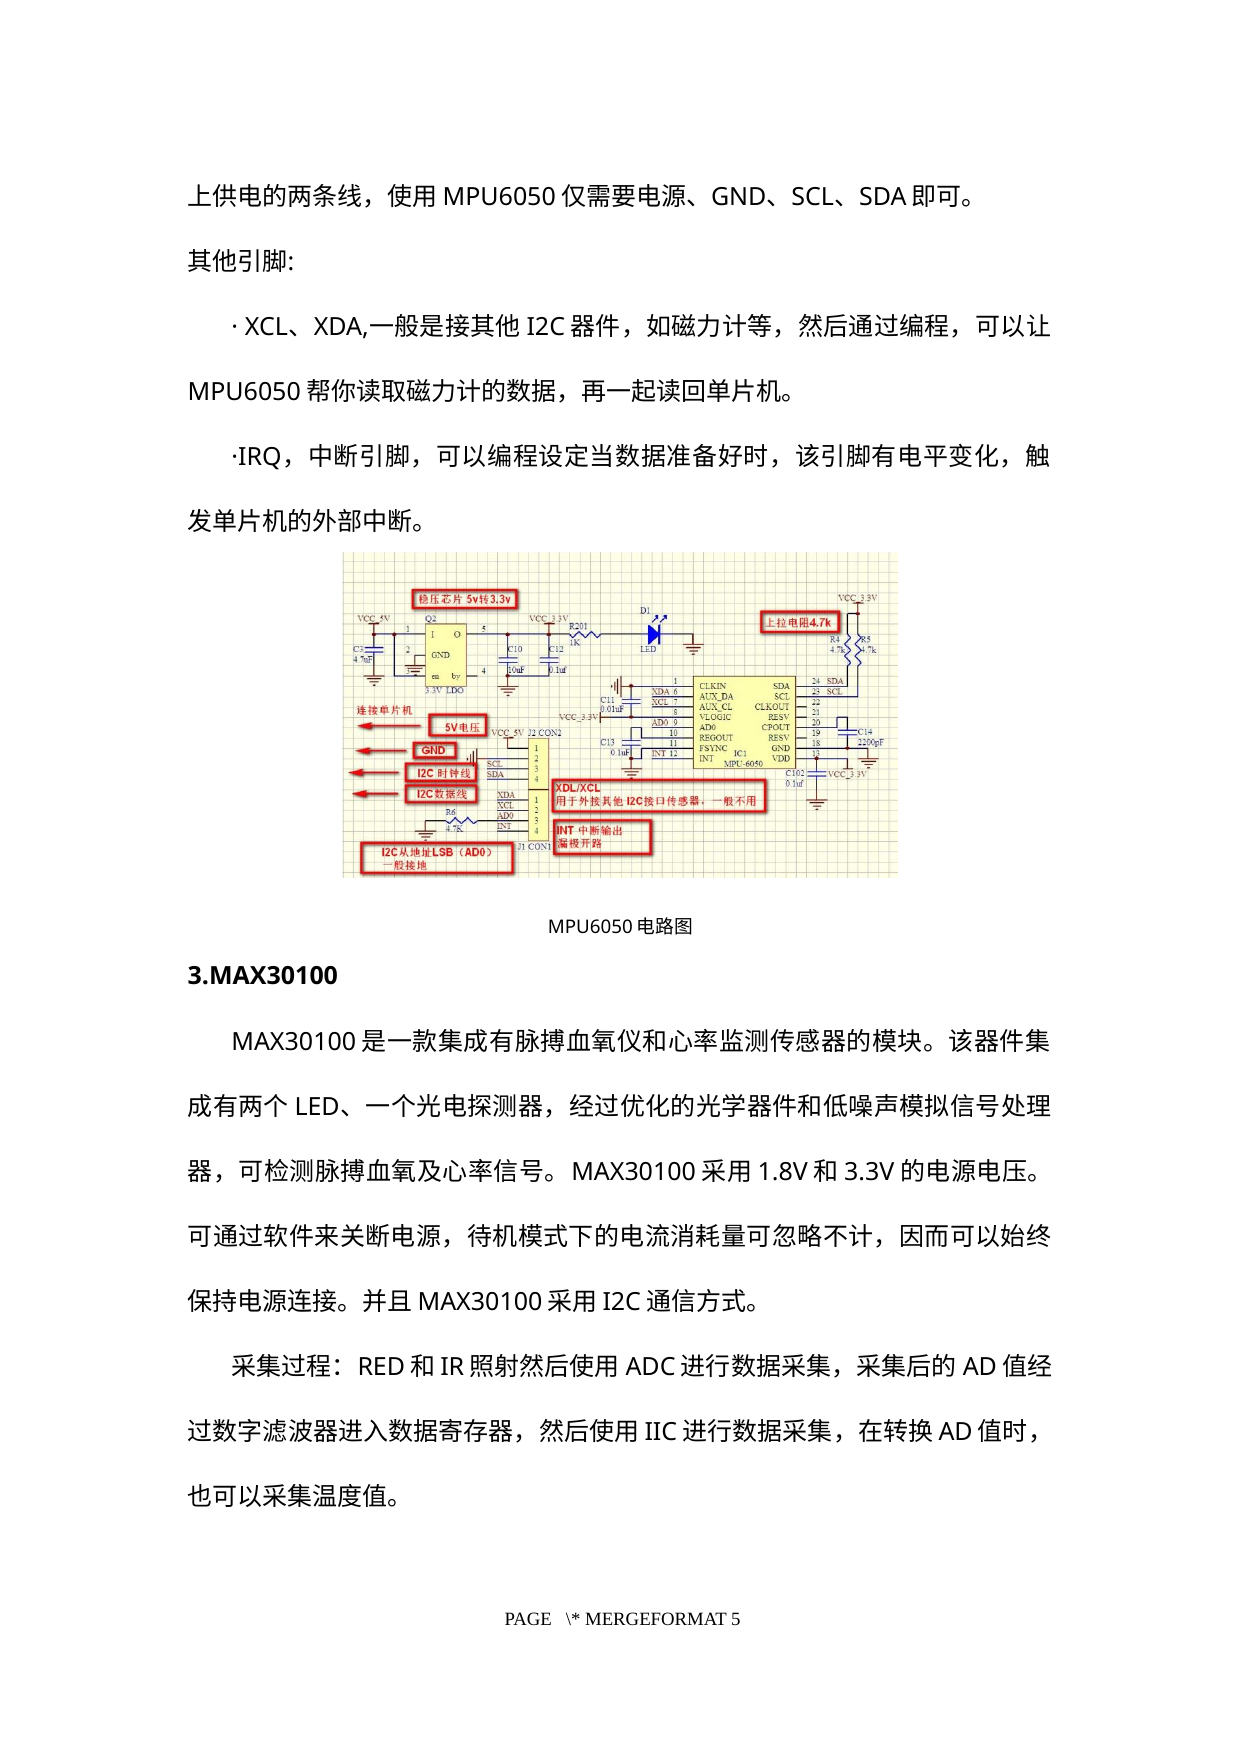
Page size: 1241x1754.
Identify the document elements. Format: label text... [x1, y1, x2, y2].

text 采集过程：RED和IR照射然后使用ADC进行数据采集，采集后的AD值经过数字滤波器进入数据寄存器，然后使用IIC进行数据采集，在转换AD值时，也可以采集温度值。 [187, 1332, 1053, 1527]
text ·IRQ，中断引脚，可以编程设定当数据准备好时，该引脚有电平变化，触发单片机的外部中断。 [187, 422, 1053, 552]
text · XCL、XDA,一般是接其他I2C器件，如磁力计等，然后通过编程，可以让MPU6050帮你读取磁力计的数据，再一起读回单片机。 [187, 292, 1053, 422]
text MAX30100是一款集成有脉搏血氧仪和心率监测传感器的模块。该器件集成有两个LED、一个光电探测器，经过优化的光学器件和低噪声模拟信号处理器，可检测脉搏血氧及心率信号。MAX30100采用1.8V和3.3V的电源电压。可通过软件来关断电源，待机模式下的电流消耗量可忽略不计，因而可以始终保持电源连接。并且MAX30100采用I2C通信方式。 [187, 1007, 1053, 1332]
text MPU6050电路图 [187, 909, 1053, 942]
text 3.MAX30100 [187, 942, 1053, 1007]
picture [342, 552, 898, 878]
text 其他引脚: [187, 227, 1053, 292]
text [187, 162, 1053, 227]
